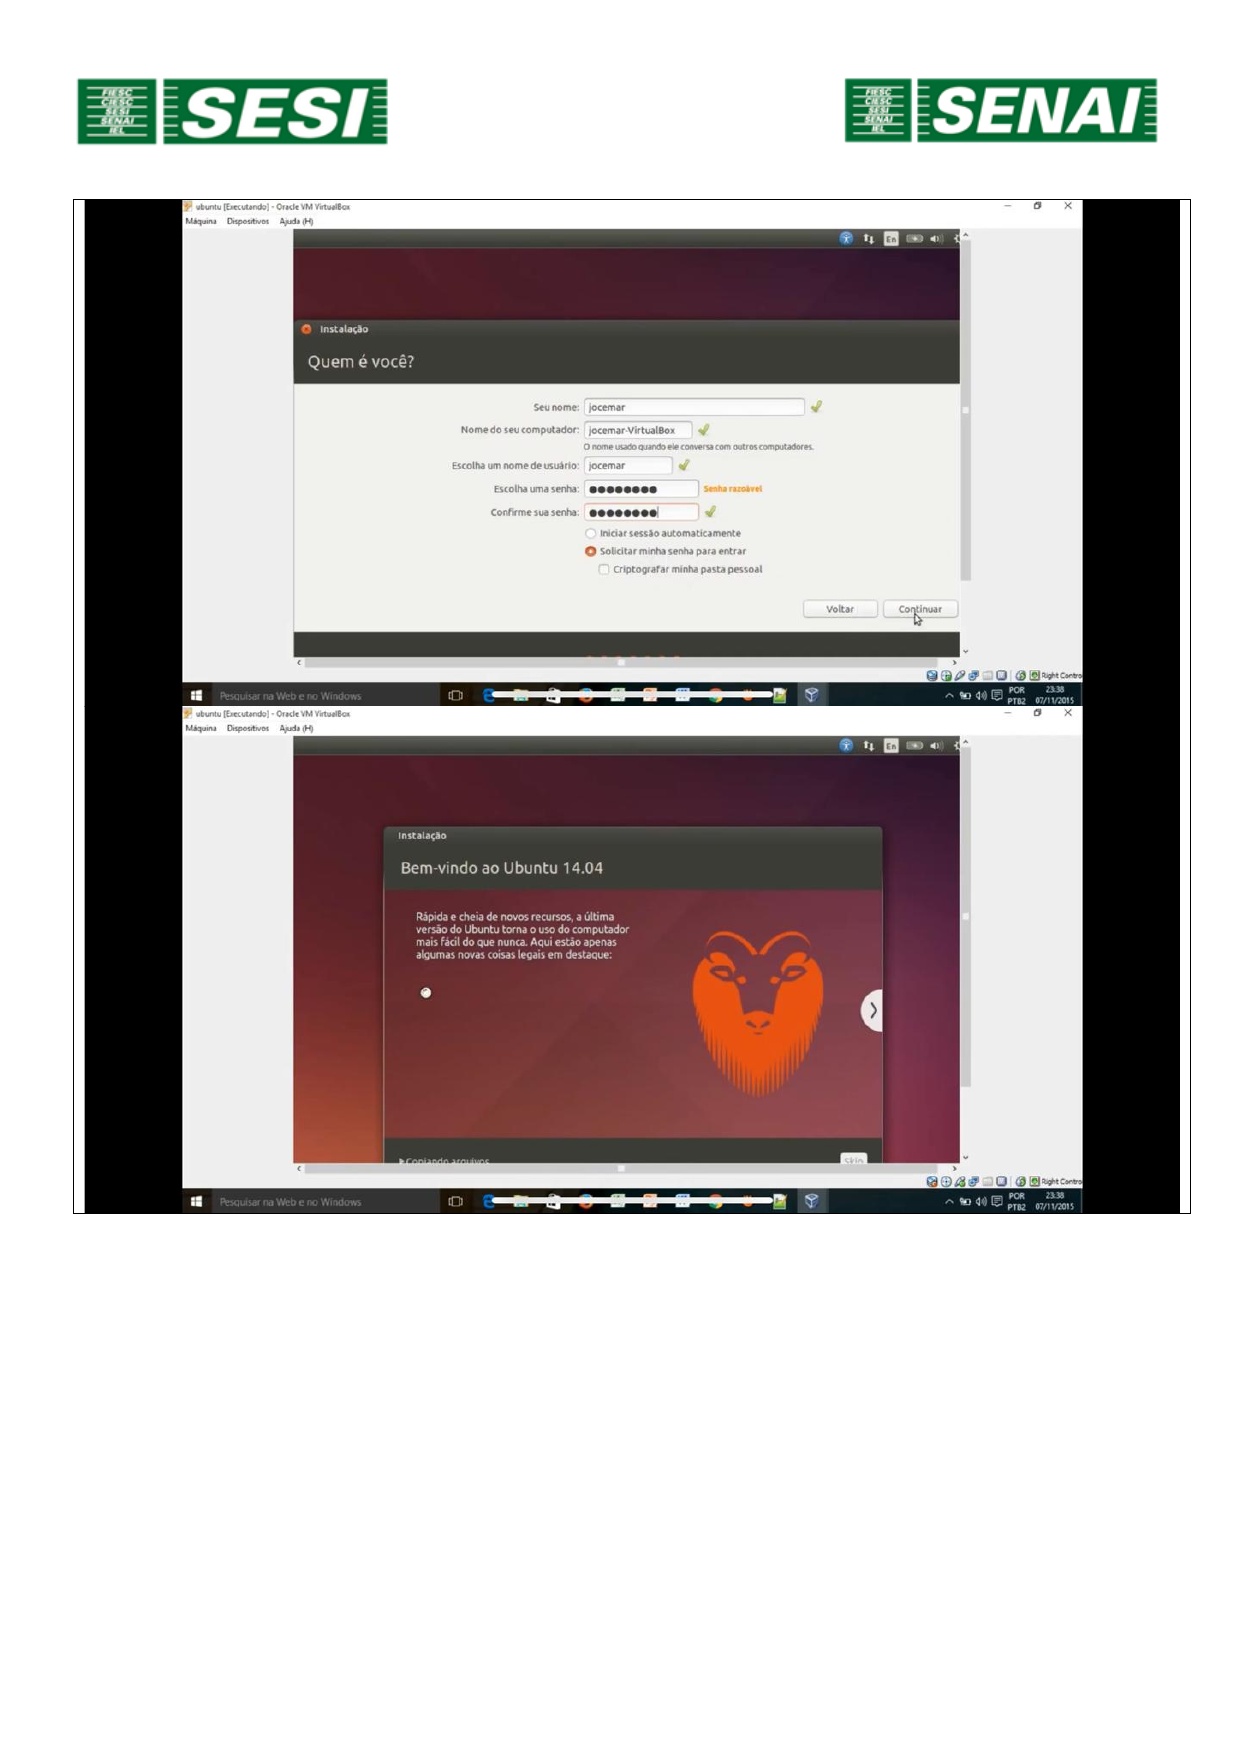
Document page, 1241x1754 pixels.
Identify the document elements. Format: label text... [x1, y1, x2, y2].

picture [70, 73, 1170, 151]
picture [84, 200, 1180, 1213]
